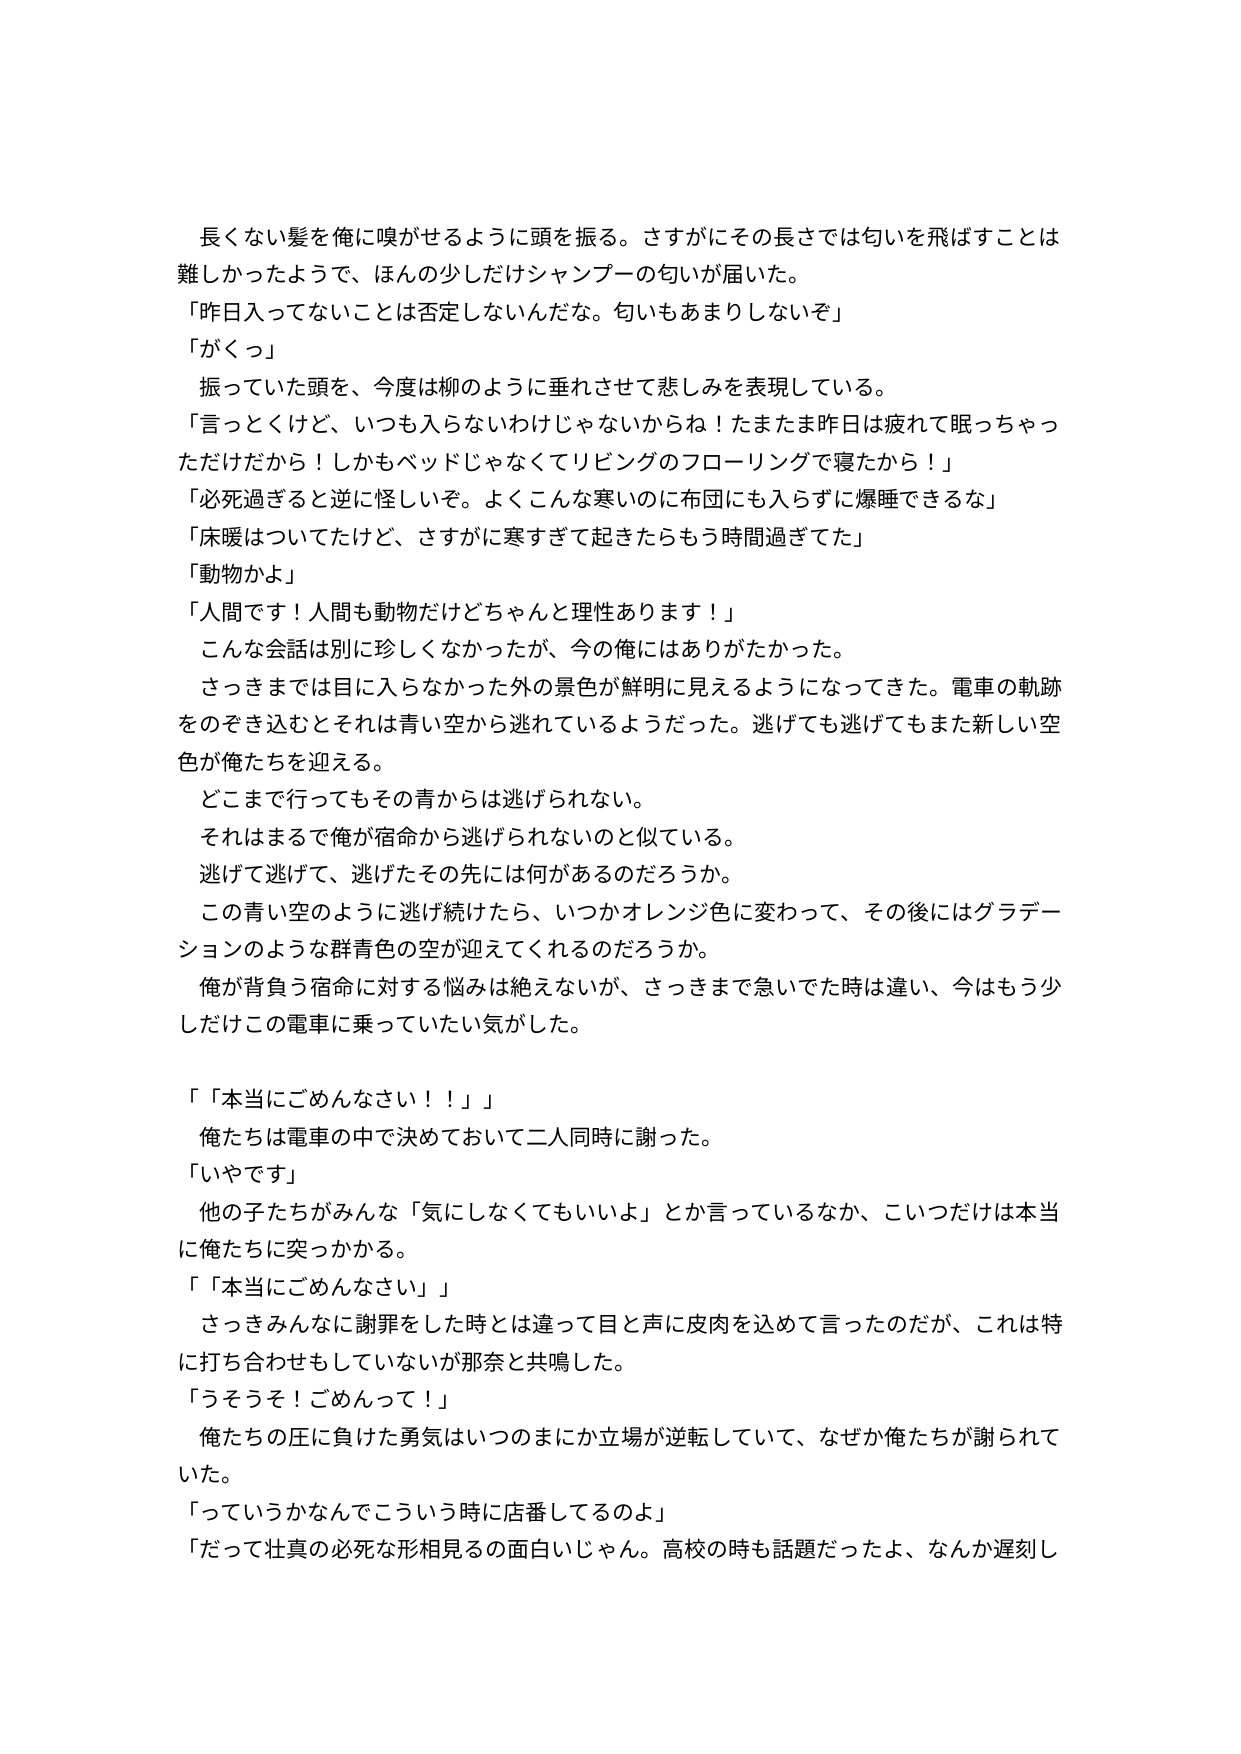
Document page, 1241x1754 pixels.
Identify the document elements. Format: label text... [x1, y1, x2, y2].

text この青い空のように逃げ続けたら、いつかオレンジ色に変わって、その後にはグラデーションのような群青色の空が迎えてくれるのだろうか。 [177, 892, 1063, 967]
text 振っていた頭を、今度は柳のように垂れさせて悲しみを表現している。 [177, 367, 1063, 404]
text 「がくっ」 [177, 329, 1063, 367]
text 「言っとくけど、いつも入らないわけじゃないからね！たまたま昨日は疲れて眠っちゃっただけだから！しかもベッドじゃなくてリビングのフローリングで寝たから！」 [177, 404, 1063, 479]
text 逃げて逃げて、逃げたその先には何があるのだろうか。 [177, 854, 1063, 892]
text さっきまでは目に入らなかった外の景色が鮮明に見えるようになってきた。電車の軌跡をのぞき込むとそれは青い空から逃れているようだった。逃げても逃げてもまた新しい空色が俺たちを迎える。 [177, 667, 1063, 779]
text さっきみんなに謝罪をした時とは違って目と声に皮肉を込めて言ったのだが、これは特に打ち合わせもしていないが那奈と共鳴した。 [177, 1304, 1063, 1379]
text 俺たちの圧に負けた勇気はいつのまにか立場が逆転していて、なぜか俺たちが謝られていた。 [177, 1417, 1063, 1492]
text 「床暖はついてたけど、さすがに寒すぎて起きたらもう時間過ぎてた」 [177, 517, 1063, 554]
text 他の子たちがみんな「気にしなくてもいいよ」とか言っているなか、こいつだけは本当に俺たちに突っかかる。 [177, 1192, 1063, 1267]
text 「っていうかなんでこういう時に店番してるのよ」 [177, 1492, 1063, 1529]
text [177, 1529, 1063, 1567]
text 「人間です！人間も動物だけどちゃんと理性あります！」 [177, 592, 1063, 629]
text 俺が背負う宿命に対する悩みは絶えないが、さっきまで急いでた時は違い、今はもう少しだけこの電車に乗っていたい気がした。 [177, 967, 1063, 1042]
text こんな会話は別に珍しくなかったが、今の俺にはありがたかった。 [177, 629, 1063, 667]
text 「「本当にごめんなさい！！」」 [177, 1079, 1063, 1117]
text 「昨日入ってないことは否定しないんだな。匂いもあまりしないぞ」 [177, 292, 1063, 329]
text 「うそうそ！ごめんって！」 [177, 1379, 1063, 1417]
text 長くない髪を俺に嗅がせるように頭を振る。さすがにその長さでは匂いを飛ばすことは難しかったようで、ほんの少しだけシャンプーの匂いが届いた。 [177, 217, 1063, 292]
text 俺たちは電車の中で決めておいて二人同時に謝った。 [177, 1117, 1063, 1154]
text 「必死過ぎると逆に怪しいぞ。よくこんな寒いのに布団にも入らずに爆睡できるな」 [177, 479, 1063, 517]
text それはまるで俺が宿命から逃げられないのと似ている。 [177, 817, 1063, 854]
text どこまで行ってもその青からは逃げられない。 [177, 779, 1063, 817]
text 「「本当にごめんなさい」」 [177, 1267, 1063, 1304]
text 「いやです」 [177, 1154, 1063, 1192]
text 「動物かよ」 [177, 554, 1063, 592]
